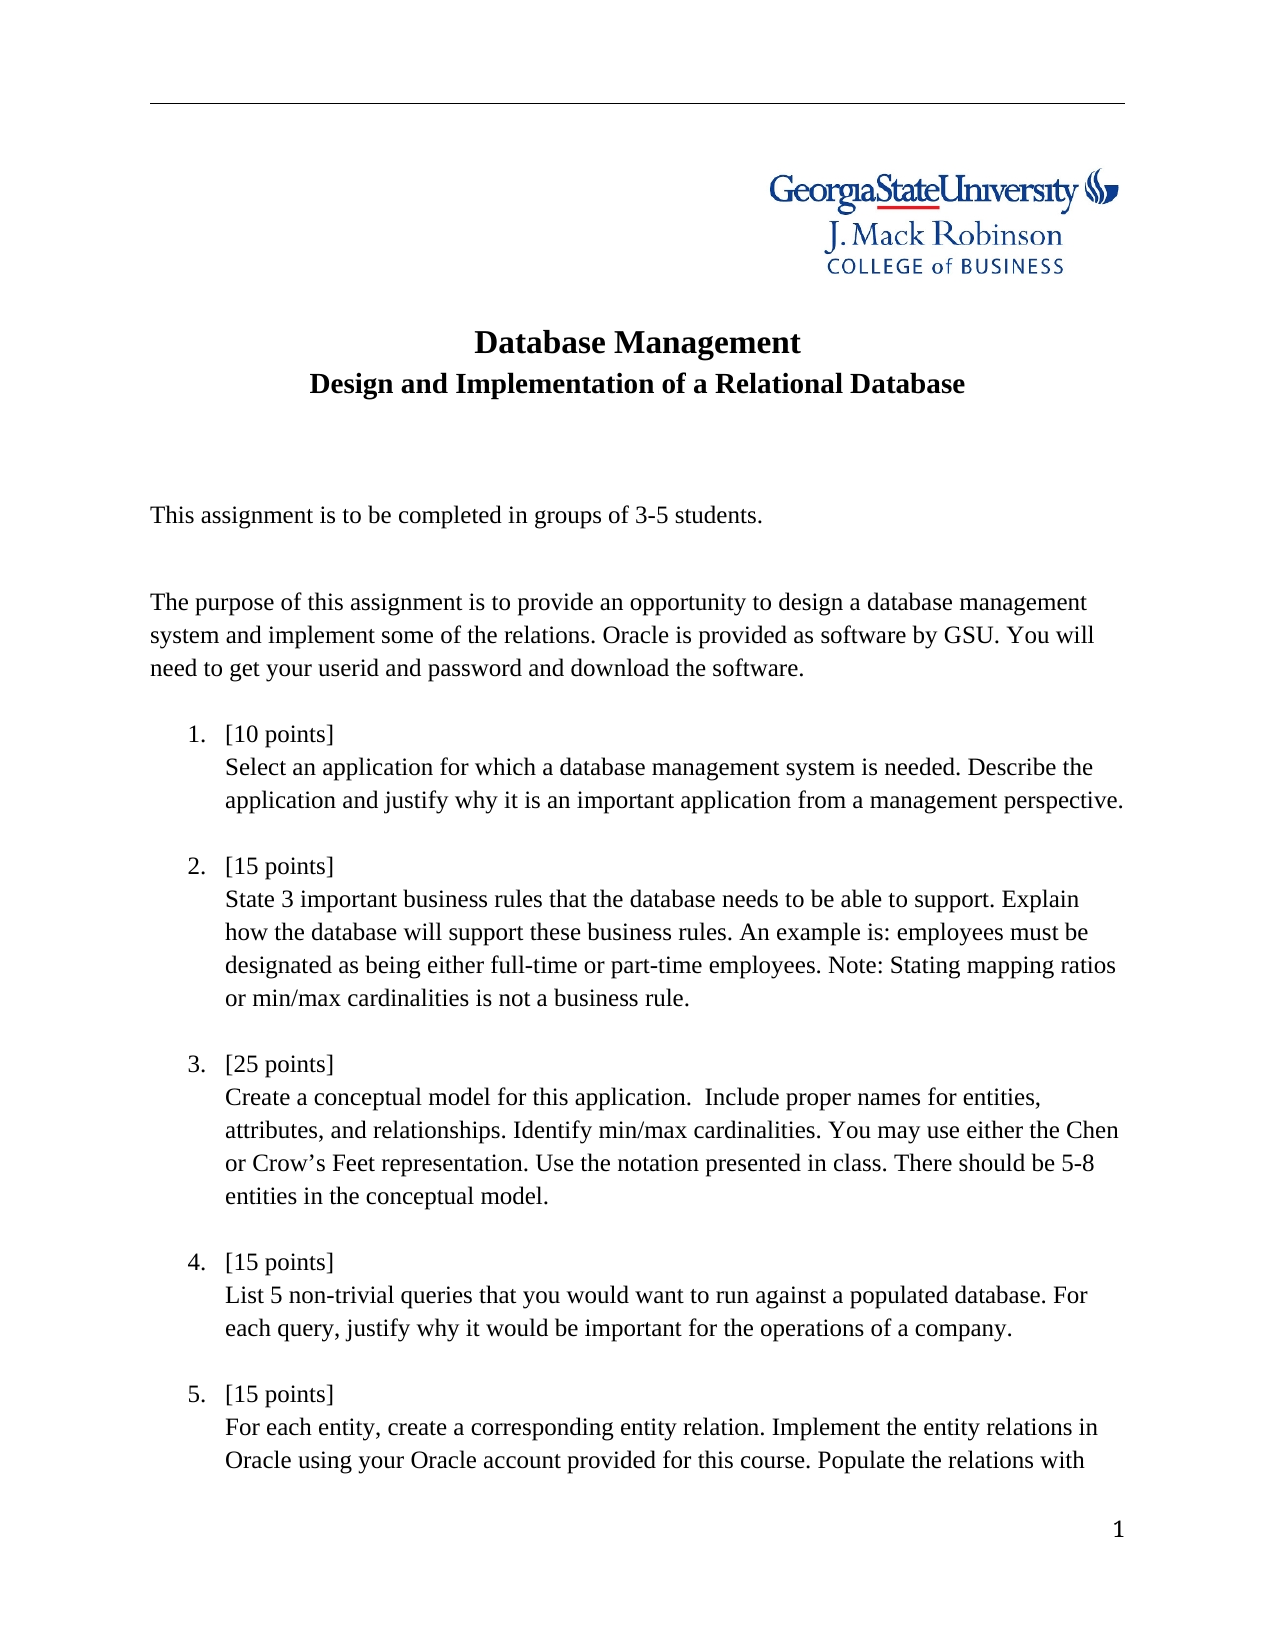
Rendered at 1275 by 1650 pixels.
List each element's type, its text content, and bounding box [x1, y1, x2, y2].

list [25 points] [187, 1049, 1125, 1078]
list [15 points] [187, 1247, 1125, 1276]
list State 3 important business rules that the database needs to be able to support. Explain how the database will support these business rules. An example is: employees must be designated as being either full-time or part-time employees. Note: Stating mapping ratios or min/max cardinalities is not a business rule. [225, 884, 1125, 1012]
picture [762, 150, 1125, 297]
text The purpose of this assignment is to provide an opportunity to design a database management system and implement some of the relations. Oracle is provided as software by GSU. You will need to get your userid and password and download the software. [150, 587, 1125, 682]
text This assignment is to be completed in groups of 3-5 students. [150, 500, 1125, 529]
list [15 points] [187, 851, 1125, 880]
subtitle Database Management [150, 322, 1125, 361]
list Create a conceptual model for this application. Include proper names for entities, attributes, and relationships. Identify min/max cardinalities. You may use either the Chen or Crow’s Feet representation. Use the notation presented in class. There should be 5-8 entities in the conceptual model. [225, 1082, 1125, 1210]
text Design and Implementation of a Relational Database [150, 366, 1125, 400]
list [10 points] [187, 719, 1125, 748]
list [225, 1412, 1125, 1474]
list List 5 non-trivial queries that you would want to run against a populated database. For each query, justify why it would be important for the operations of a company. [225, 1280, 1125, 1342]
list Select an application for which a database management system is needed. Describe the application and justify why it is an important application from a management perspective. [225, 752, 1125, 814]
list [15 points] [187, 1379, 1125, 1408]
